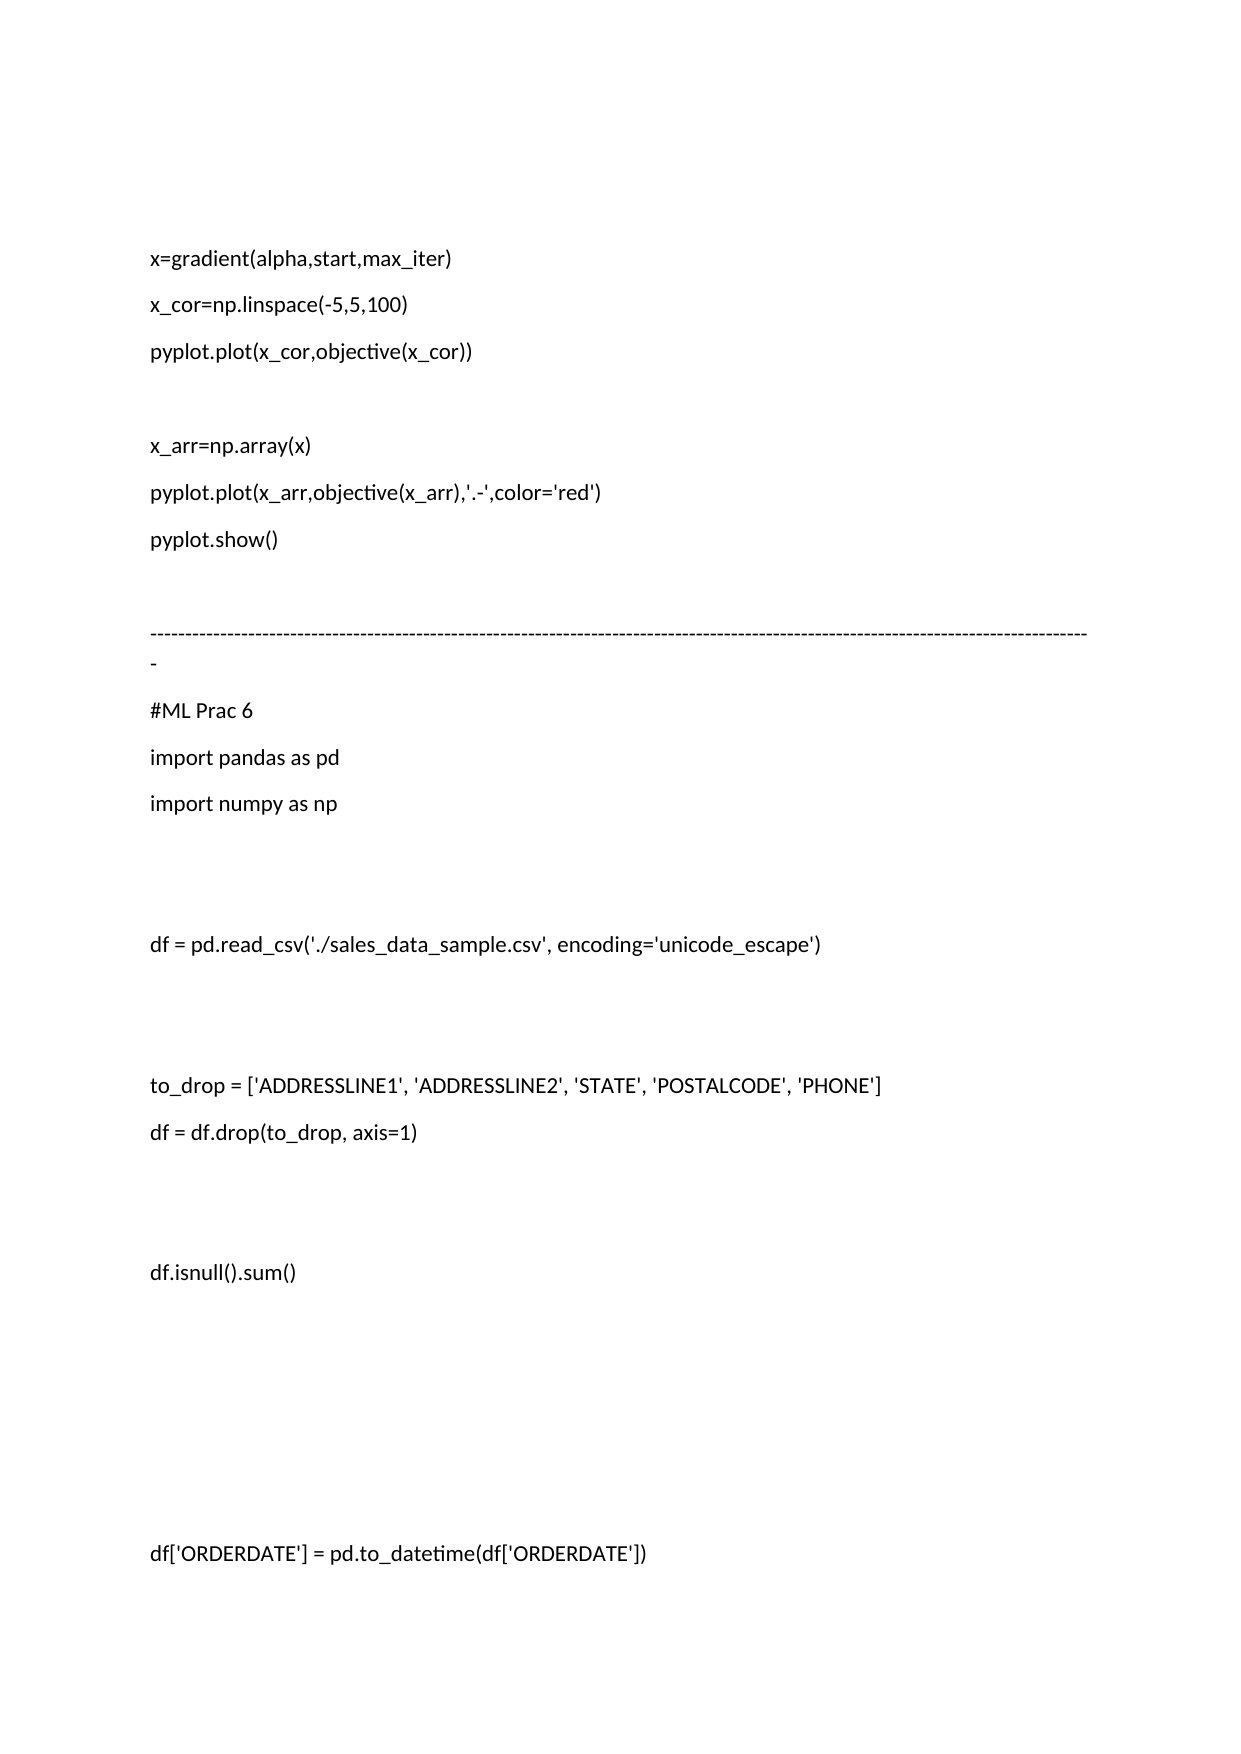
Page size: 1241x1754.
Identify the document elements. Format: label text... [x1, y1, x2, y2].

text x_arr=np.array(x) [150, 431, 1090, 459]
text df = df.drop(to_drop, axis=1) [150, 1118, 1090, 1146]
text import numpy as np [150, 789, 1090, 818]
text import pandas as pd [150, 743, 1090, 771]
text pyplot.plot(x_cor,objective(x_cor)) [150, 337, 1090, 366]
text to_drop = ['ADDRESSLINE1', 'ADDRESSLINE2', 'STATE', 'POSTALCODE', 'PHONE'] [150, 1071, 1090, 1099]
text df.isnull().sum() [150, 1258, 1090, 1286]
text df = pd.read_csv('./sales_data_sample.csv', encoding='unicode_escape') [150, 930, 1090, 958]
text --------------------------------------------------------------------------------------------------------------------------------------- [150, 619, 1090, 677]
text pyplot.show() [150, 525, 1090, 553]
text x=gradient(alpha,start,max_iter) [150, 244, 1090, 272]
text pyplot.plot(x_arr,objective(x_arr),'.-',color='red') [150, 478, 1090, 506]
text #ML Prac 6 [150, 696, 1090, 724]
text df['ORDERDATE'] = pd.to_datetime(df['ORDERDATE']) [150, 1539, 1090, 1568]
text x_cor=np.linspace(-5,5,100) [150, 291, 1090, 319]
